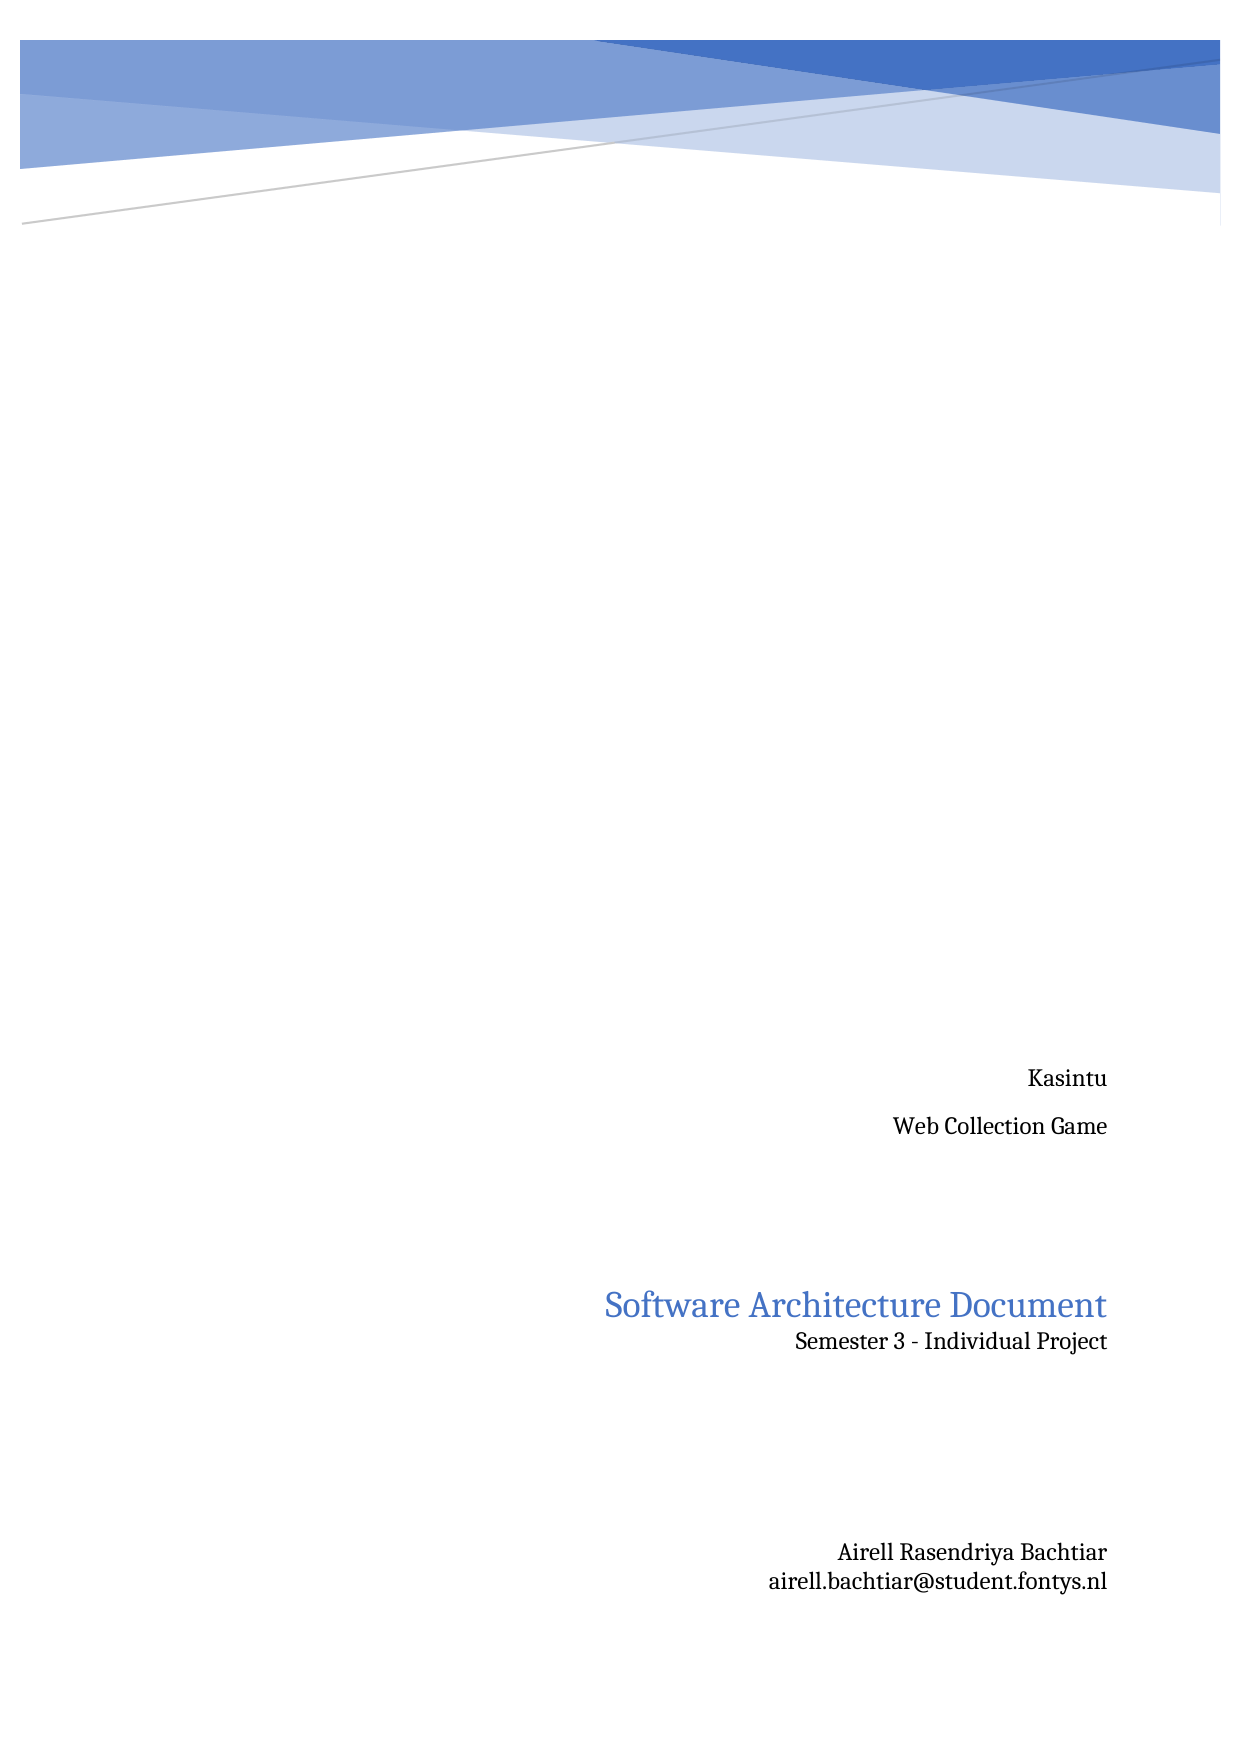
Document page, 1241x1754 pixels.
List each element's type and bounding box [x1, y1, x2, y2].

picture [20, 40, 1221, 240]
